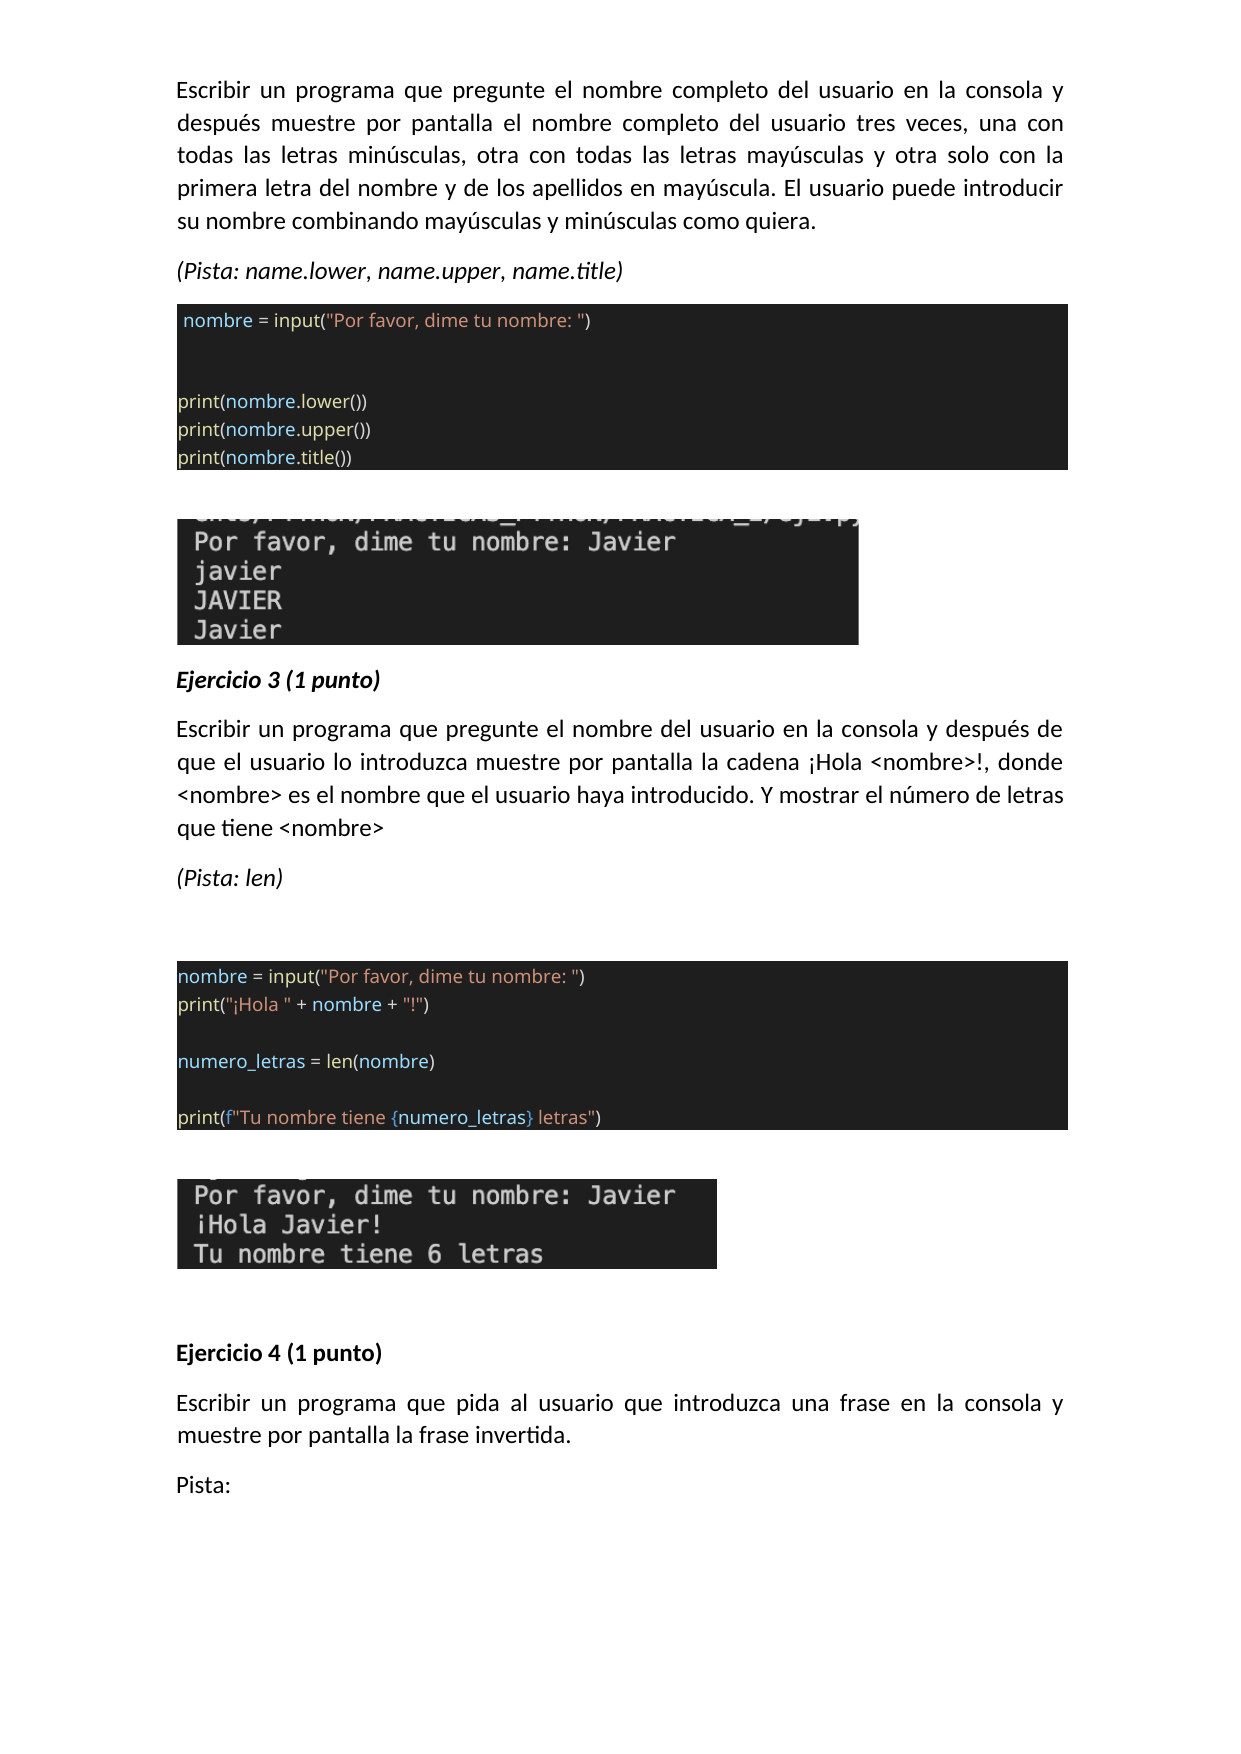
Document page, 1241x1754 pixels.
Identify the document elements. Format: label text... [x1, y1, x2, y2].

text print(nombre.title()) [177, 442, 1068, 470]
text print("¡Hola " + nombre + "!") [177, 989, 1068, 1017]
subtitle (Pista: len) [176, 862, 1063, 892]
text numero_letras = len(nombre) [177, 1045, 1068, 1073]
picture [177, 1179, 717, 1269]
text Pista: [176, 1469, 1065, 1500]
text Escribir un programa que pregunte el nombre del usuario en la consola y después de que el usuario lo introduzca muestre por pantalla la cadena ¡Hola <nombre>!, donde <nombre> es el nombre que el usuario haya introducido. Y mostrar el número de letras que tiene <nombre> [176, 713, 1065, 843]
text Escribir un programa que pida al usuario que introduzca una frase en la consola y muestre por pantalla la frase invertida. [176, 1387, 1065, 1450]
subtitle Ejercicio 3 (1 punto) [176, 664, 1063, 694]
picture [177, 519, 859, 645]
text nombre = input("Por favor, dime tu nombre: ") [177, 961, 1068, 989]
subtitle Ejercicio 4 (1 punto) [176, 1337, 1063, 1368]
text (Pista: name.lower, name.upper, name.title) [176, 255, 1068, 286]
text print(nombre.lower()) [177, 386, 1068, 414]
text nombre = input("Por favor, dime tu nombre: ") [177, 304, 1068, 333]
text Escribir un programa que pregunte el nombre completo del usuario en la consola y después muestre por pantalla el nombre completo del usuario tres veces, una con todas las letras minúsculas, otra con todas las letras mayúsculas y otra solo con la primera letra del nombre y de los apellidos en mayúscula. El usuario puede introducir su nombre combinando mayúsculas y minúsculas como quiera. [176, 74, 1065, 236]
text print(f"Tu nombre tiene {numero_letras} letras") [177, 1102, 1068, 1130]
text print(nombre.upper()) [177, 414, 1068, 442]
